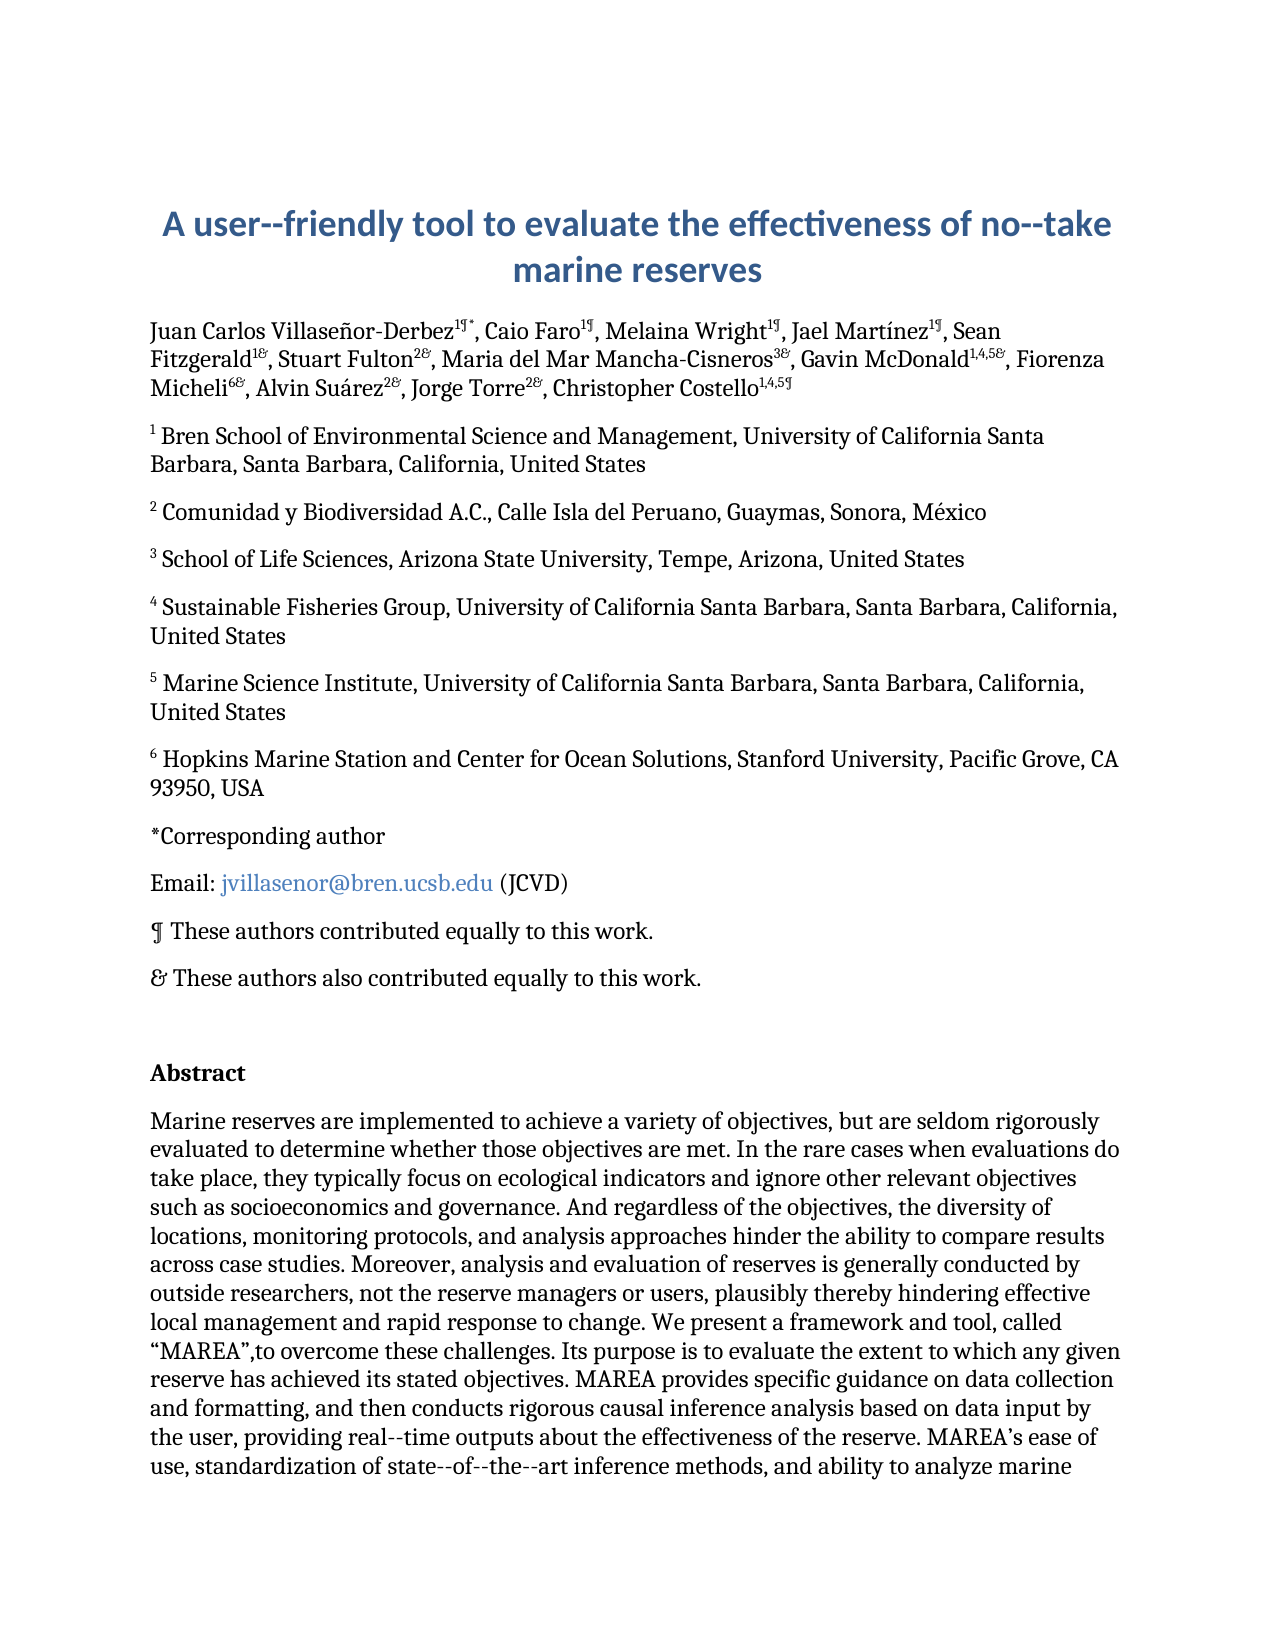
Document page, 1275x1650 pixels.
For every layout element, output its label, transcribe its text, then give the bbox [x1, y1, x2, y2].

text *Corresponding author [150, 822, 1125, 850]
text ¶ These authors contributed equally to this work. [150, 917, 1125, 945]
text 2 Comunidad y Biodiversidad A.C., Calle Isla del Peruano, Guaymas, Sonora, México [150, 498, 1125, 527]
text 5 Marine Science Institute, University of California Santa Barbara, Santa Barbara, California, United States [150, 669, 1125, 727]
text 6 Hopkins Marine Station and Center for Ocean Solutions, Stanford University, Pacific Grove, CA 93950, USA [150, 745, 1125, 803]
text Abstract [150, 1059, 1125, 1088]
text 4 Sustainable Fisheries Group, University of California Santa Barbara, Santa Barbara, California, United States [150, 593, 1125, 650]
title A user--friendly tool to evaluate the effectiveness of no--take marine reserves [150, 200, 1125, 292]
text Juan Carlos Villaseñor-Derbez1¶*, Caio Faro1¶, Melaina Wright1¶, Jael Martínez1¶, Sean Fitzgerald1&, Stuart Fulton2&, Maria del Mar Mancha-Cisneros3&, Gavin McDonald1,4,5&, Fiorenza Micheli6&, Alvin Suárez2&, Jorge Torre2&, Christopher Costello1,4,5¶ [150, 317, 1125, 403]
text Email: jvillasenor@bren.ucsb.edu (JCVD) [150, 869, 1125, 898]
text 3 School of Life Sciences, Arizona State University, Tempe, Arizona, United States [150, 545, 1125, 574]
text & These authors also contributed equally to this work. [150, 964, 1125, 993]
text 1 Bren School of Environmental Science and Management, University of California Santa Barbara, Santa Barbara, California, United States [150, 422, 1125, 479]
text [150, 1107, 1125, 1480]
